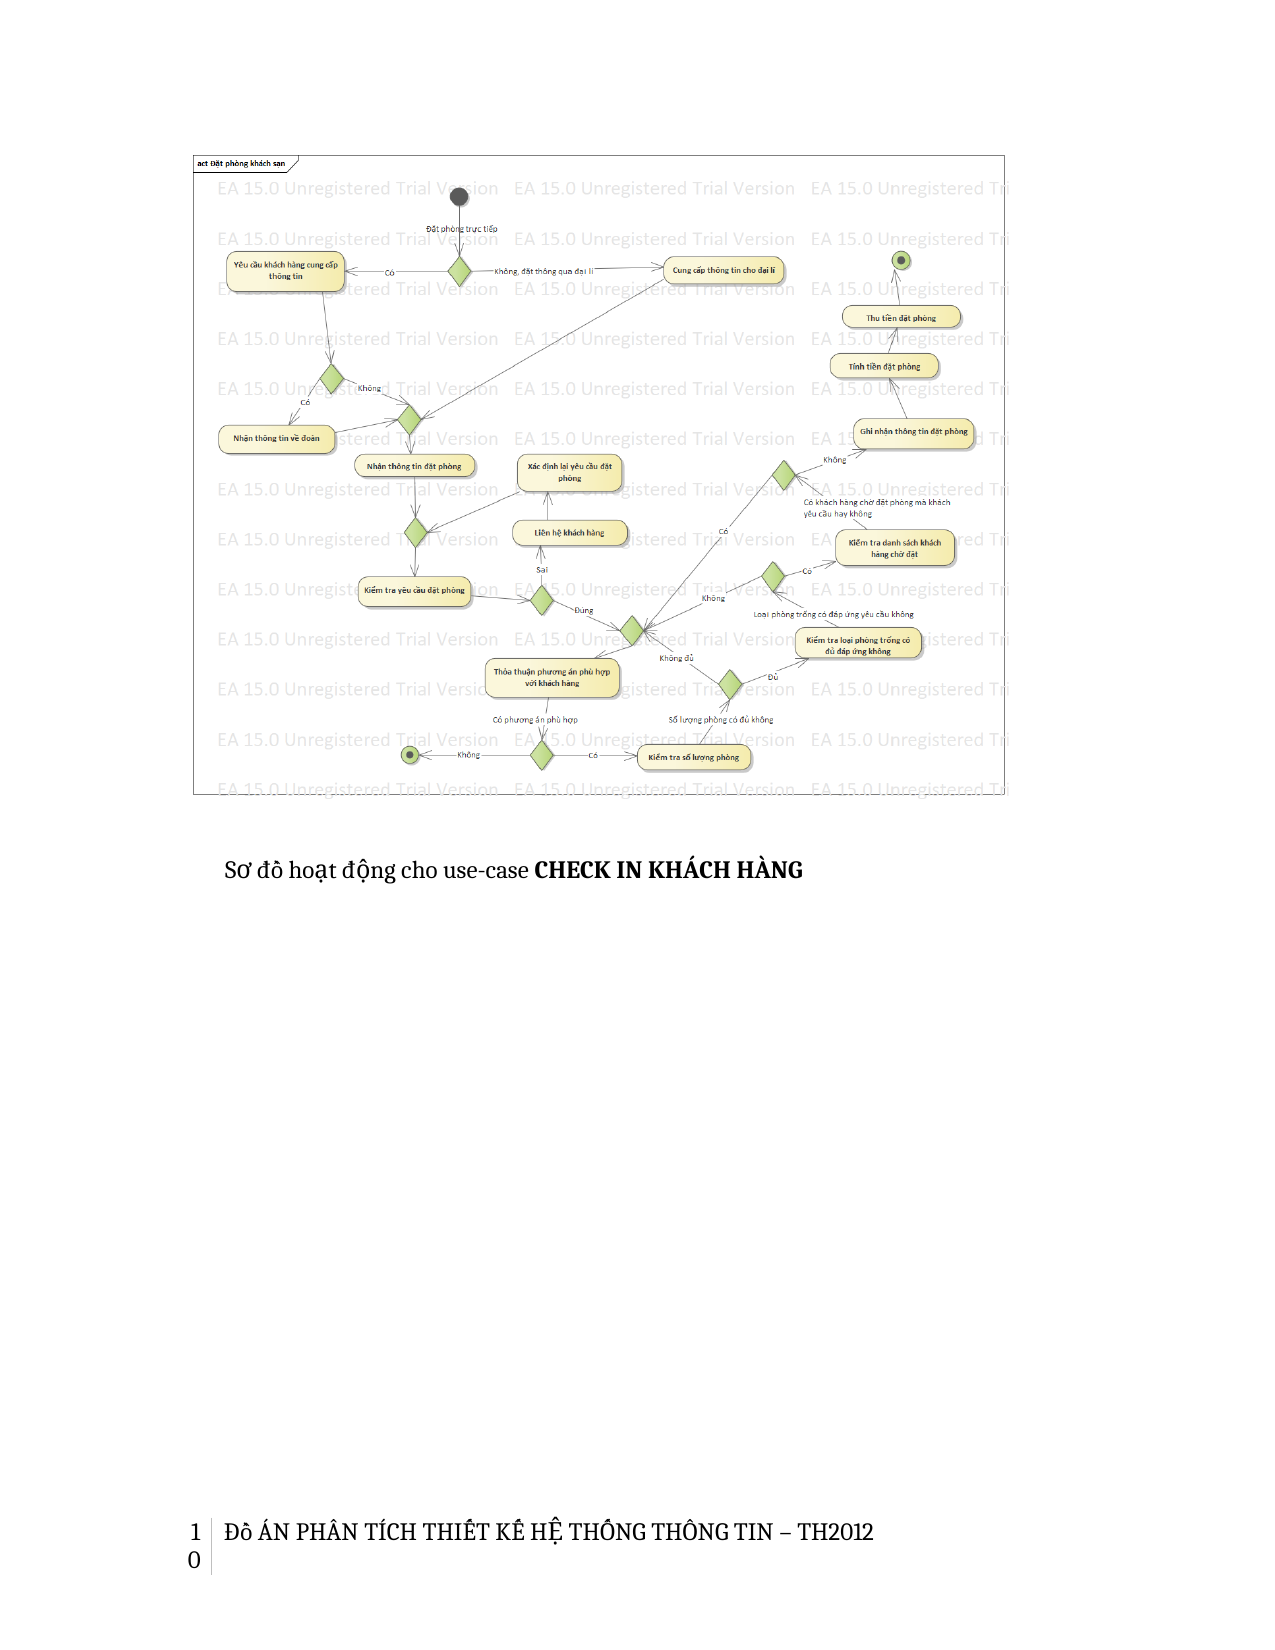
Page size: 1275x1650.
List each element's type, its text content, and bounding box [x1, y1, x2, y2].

picture [187, 150, 1009, 799]
text Sơ đồ hoạt động cho use-case CHECK IN KHÁCH HÀNG [225, 856, 1087, 885]
